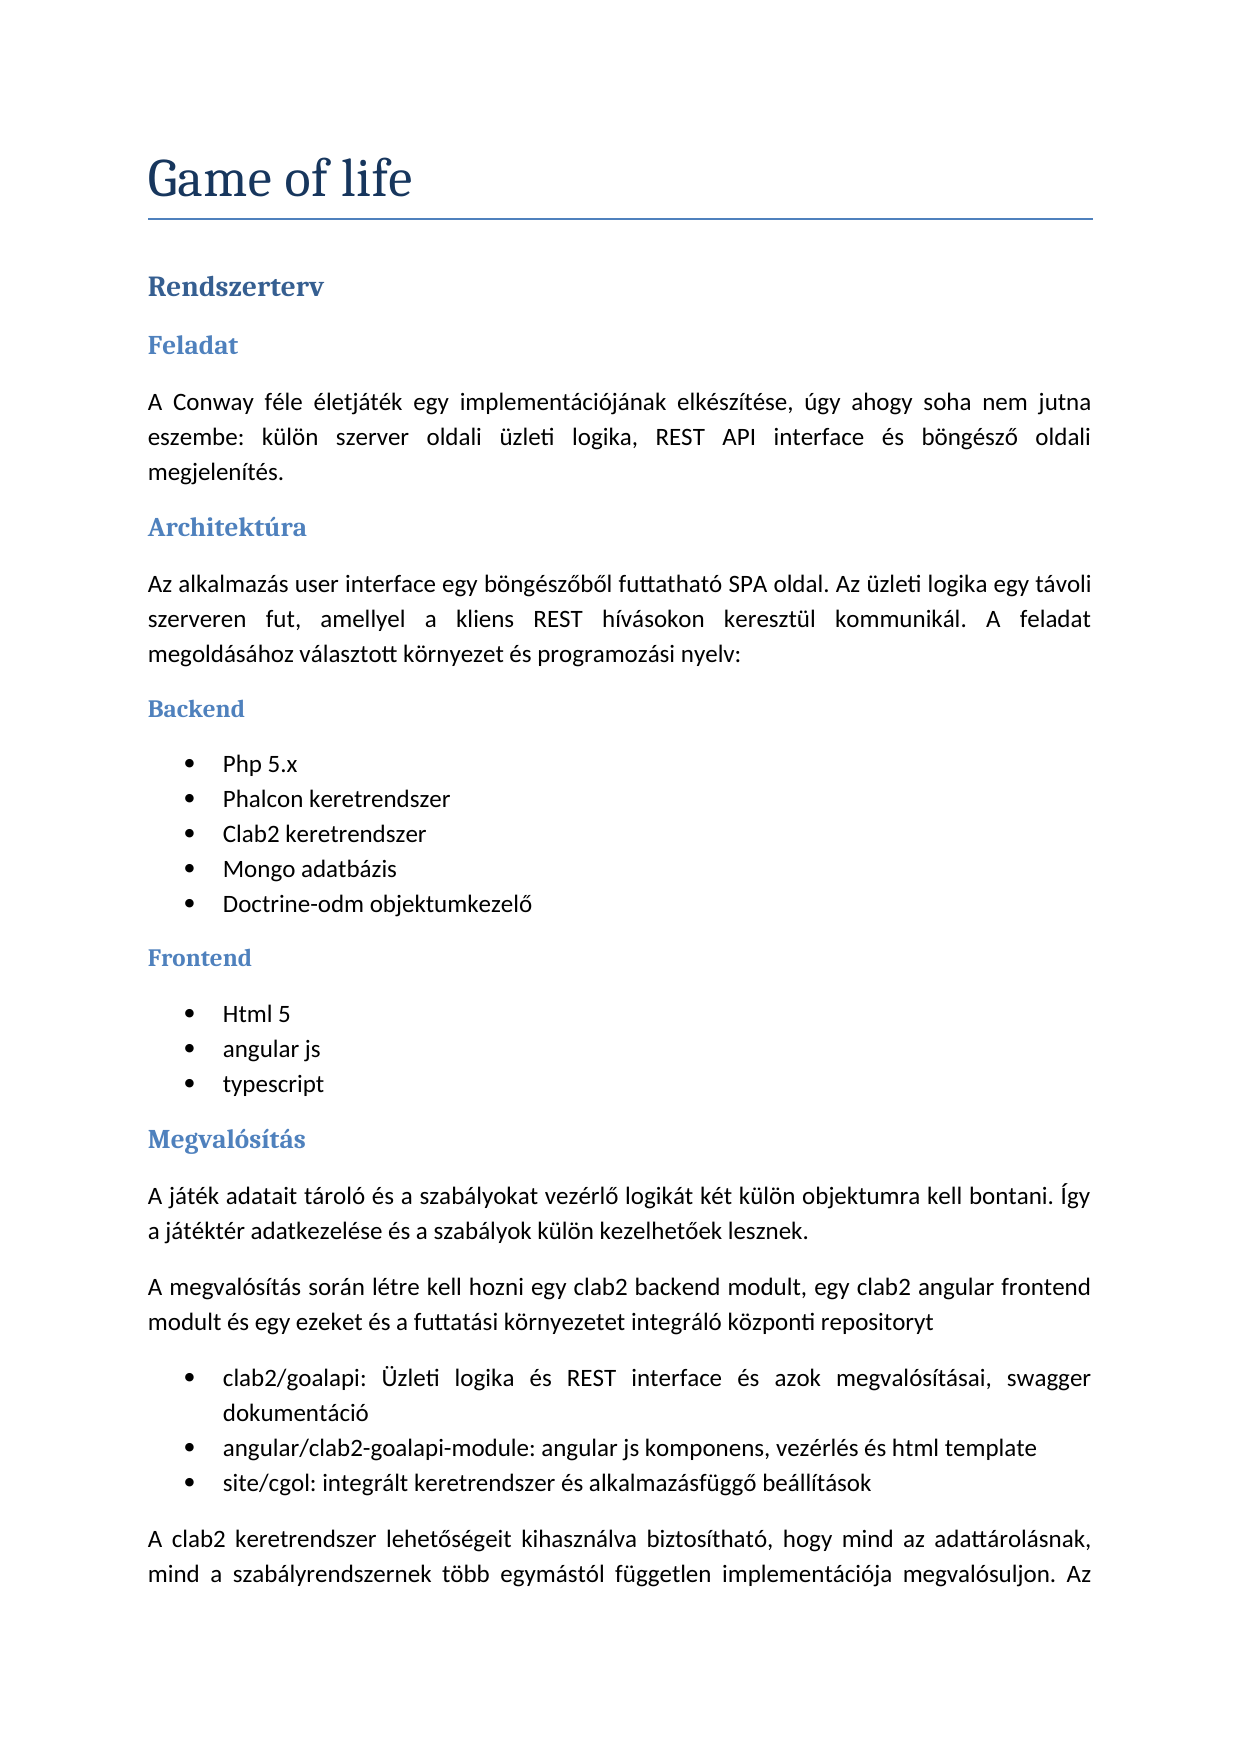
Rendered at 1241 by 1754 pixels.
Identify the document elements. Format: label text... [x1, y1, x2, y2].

subtitle Rendszerterv [148, 270, 1093, 304]
list angular/clab2-goalapi-module: angular js komponens, vezérlés és html template [185, 1432, 1093, 1463]
subtitle Architektúra [148, 512, 1093, 543]
text A játék adatait tároló és a szabályokat vezérlő logikát két külön objektumra kell bontani. Így a játéktér adatkezelése és a szabályok külön kezelhetőek lesznek. [148, 1180, 1093, 1246]
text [148, 1523, 1093, 1588]
text Az alkalmazás user interface egy böngészőből futtatható SPA oldal. Az üzleti logika egy távoli szerveren fut, amellyel a kliens REST hívásokon keresztül kommunikál. A feladat megoldásához választott környezet és programozási nyelv: [148, 569, 1093, 669]
list Phalcon keretrendszer [185, 783, 1093, 814]
list Clab2 keretrendszer [185, 818, 1093, 849]
text A Conway féle életjáték egy implementációjának elkészítése, úgy ahogy soha nem jutna eszembe: külön szerver oldali üzleti logika, REST API interface és böngésző oldali megjelenítés. [148, 386, 1093, 487]
list angular js [185, 1033, 1093, 1063]
list Mongo adatbázis [185, 853, 1093, 884]
list Php 5.x [185, 748, 1093, 779]
subtitle Frontend [148, 944, 1093, 973]
text A megvalósítás során létre kell hozni egy clab2 backend modult, egy clab2 angular frontend modult és egy ezeket és a futtatási környezetet integráló központi repositoryt [148, 1271, 1093, 1337]
list Doctrine-odm objektumkezelő [185, 888, 1093, 919]
list site/cgol: integrált keretrendszer és alkalmazásfüggő beállítások [185, 1467, 1093, 1498]
list clab2/goalapi: Üzleti logika és REST interface és azok megvalósításai, swagger dokumentáció [185, 1362, 1093, 1428]
subtitle Feladat [148, 330, 1093, 361]
list typescript [185, 1068, 1093, 1098]
title Game of life [148, 148, 1093, 218]
list Html 5 [185, 998, 1093, 1028]
subtitle Megvalósítás [148, 1124, 1093, 1155]
subtitle Backend [148, 694, 1093, 723]
